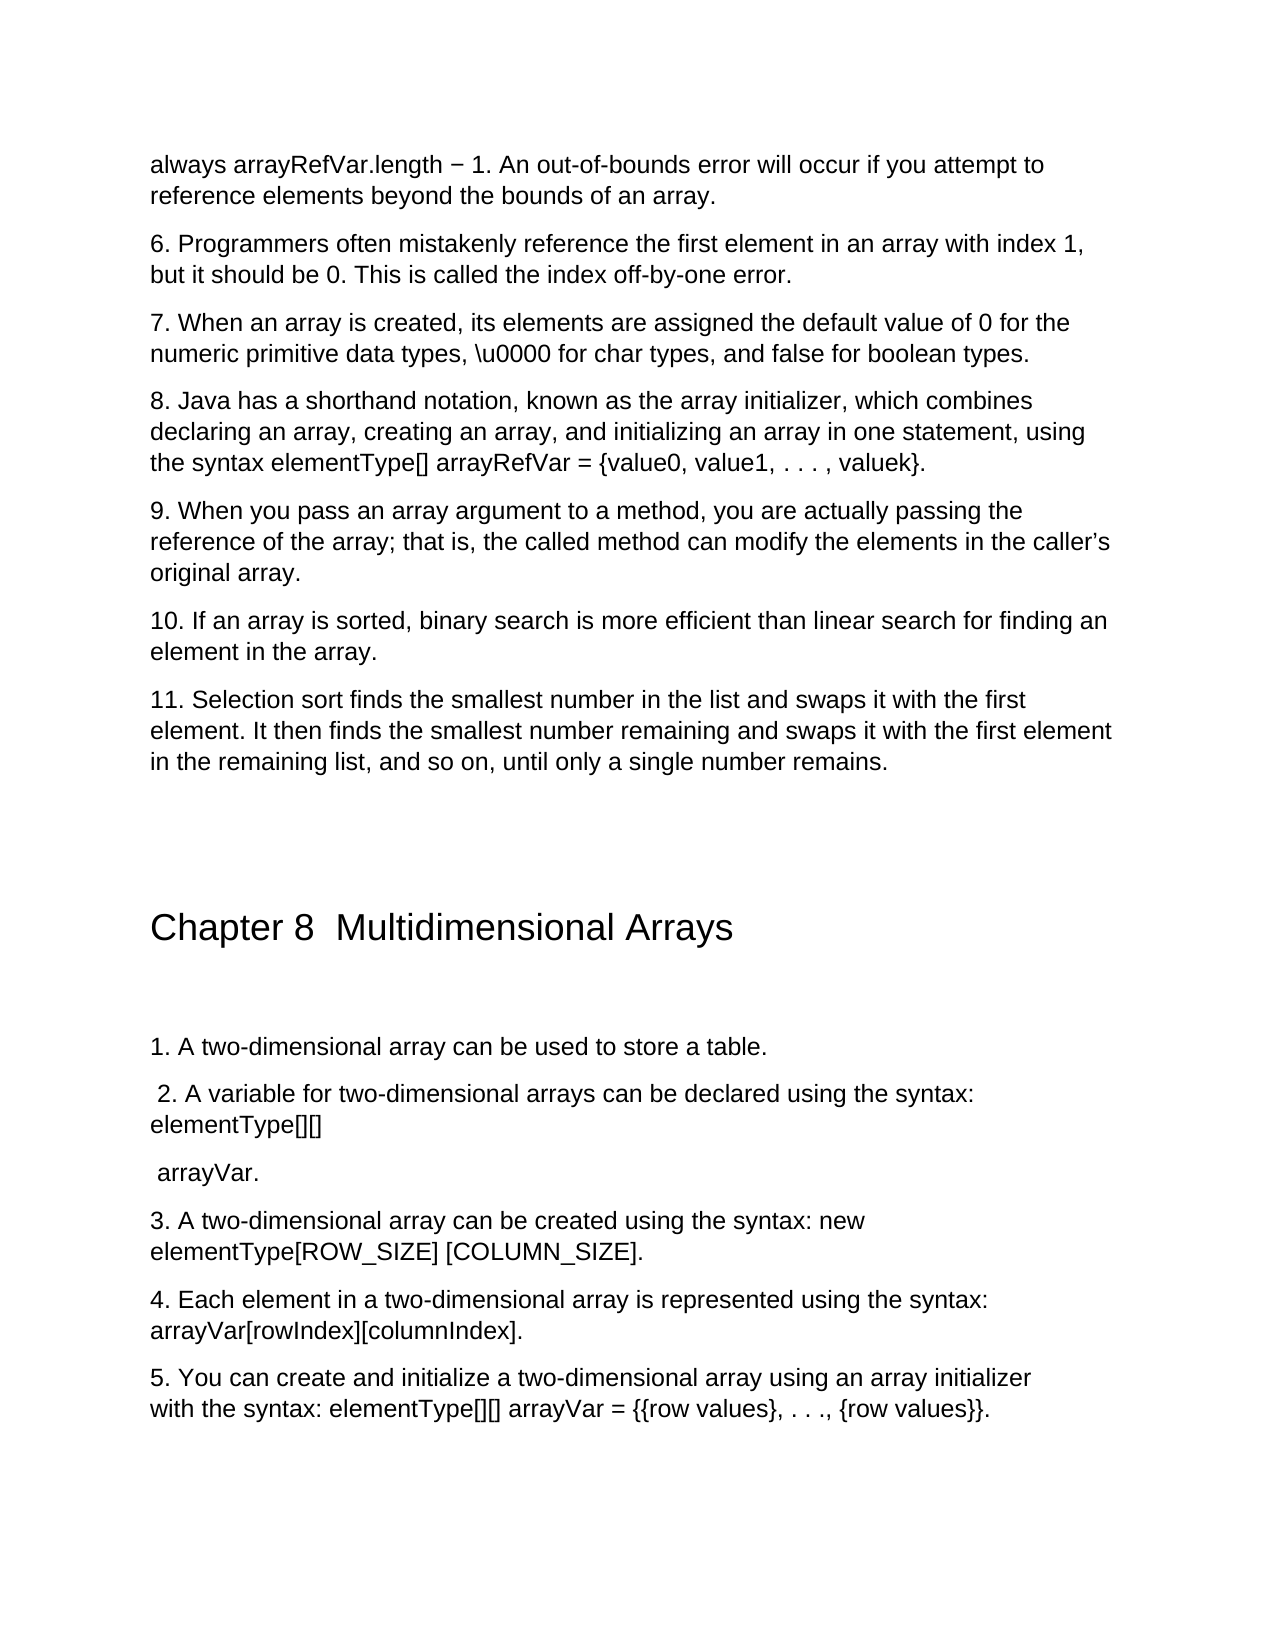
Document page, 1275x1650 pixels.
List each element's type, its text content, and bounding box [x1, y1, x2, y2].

text arrayVar. [150, 1158, 1125, 1187]
text 10. If an array is sorted, binary search is more efficient than linear search for finding an element in the array. [150, 606, 1125, 666]
text 11. Selection sort finds the smallest number in the list and swaps it with the first element. It then finds the smallest number remaining and swaps it with the first element in the remaining list, and so on, until only a single number remains. [150, 684, 1125, 775]
text 5. You can create and initialize a two-dimensional array using an array initializer with the syntax: elementType[][] arrayVar = {{row values}, . . ., {row values}}. [150, 1363, 1125, 1423]
text 4. Each element in a two-dimensional array is represented using the syntax: arrayVar[rowIndex][columnIndex]. [150, 1285, 1125, 1344]
text 6. Programmers often mistakenly reference the first element in an array with index 1, but it should be 0. This is called the index off-by-one error. [150, 229, 1125, 288]
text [150, 150, 1125, 210]
text 3. A two-dimensional array can be created using the syntax: new elementType[ROW_SIZE] [COLUMN_SIZE]. [150, 1206, 1125, 1266]
text 1. A two-dimensional array can be used to store a table. [150, 1032, 1125, 1061]
text 9. When you pass an array argument to a method, you are actually passing the reference of the array; that is, the called method can modify the elements in the caller’s original array. [150, 496, 1125, 587]
text 2. A variable for two-dimensional arrays can be declared using the syntax: elementType[][] [150, 1079, 1125, 1139]
text 7. When an array is created, its elements are assigned the default value of 0 for the numeric primitive data types, \u0000 for char types, and false for boolean types. [150, 307, 1125, 367]
text Chapter 8 Multidimensional Arrays [150, 905, 1125, 948]
text 8. Java has a shorthand notation, known as the array initializer, which combines declaring an array, creating an array, and initializing an array in one statement, using the syntax elementType[] arrayRefVar = {value0, value1, . . . , valuek}. [150, 386, 1125, 477]
